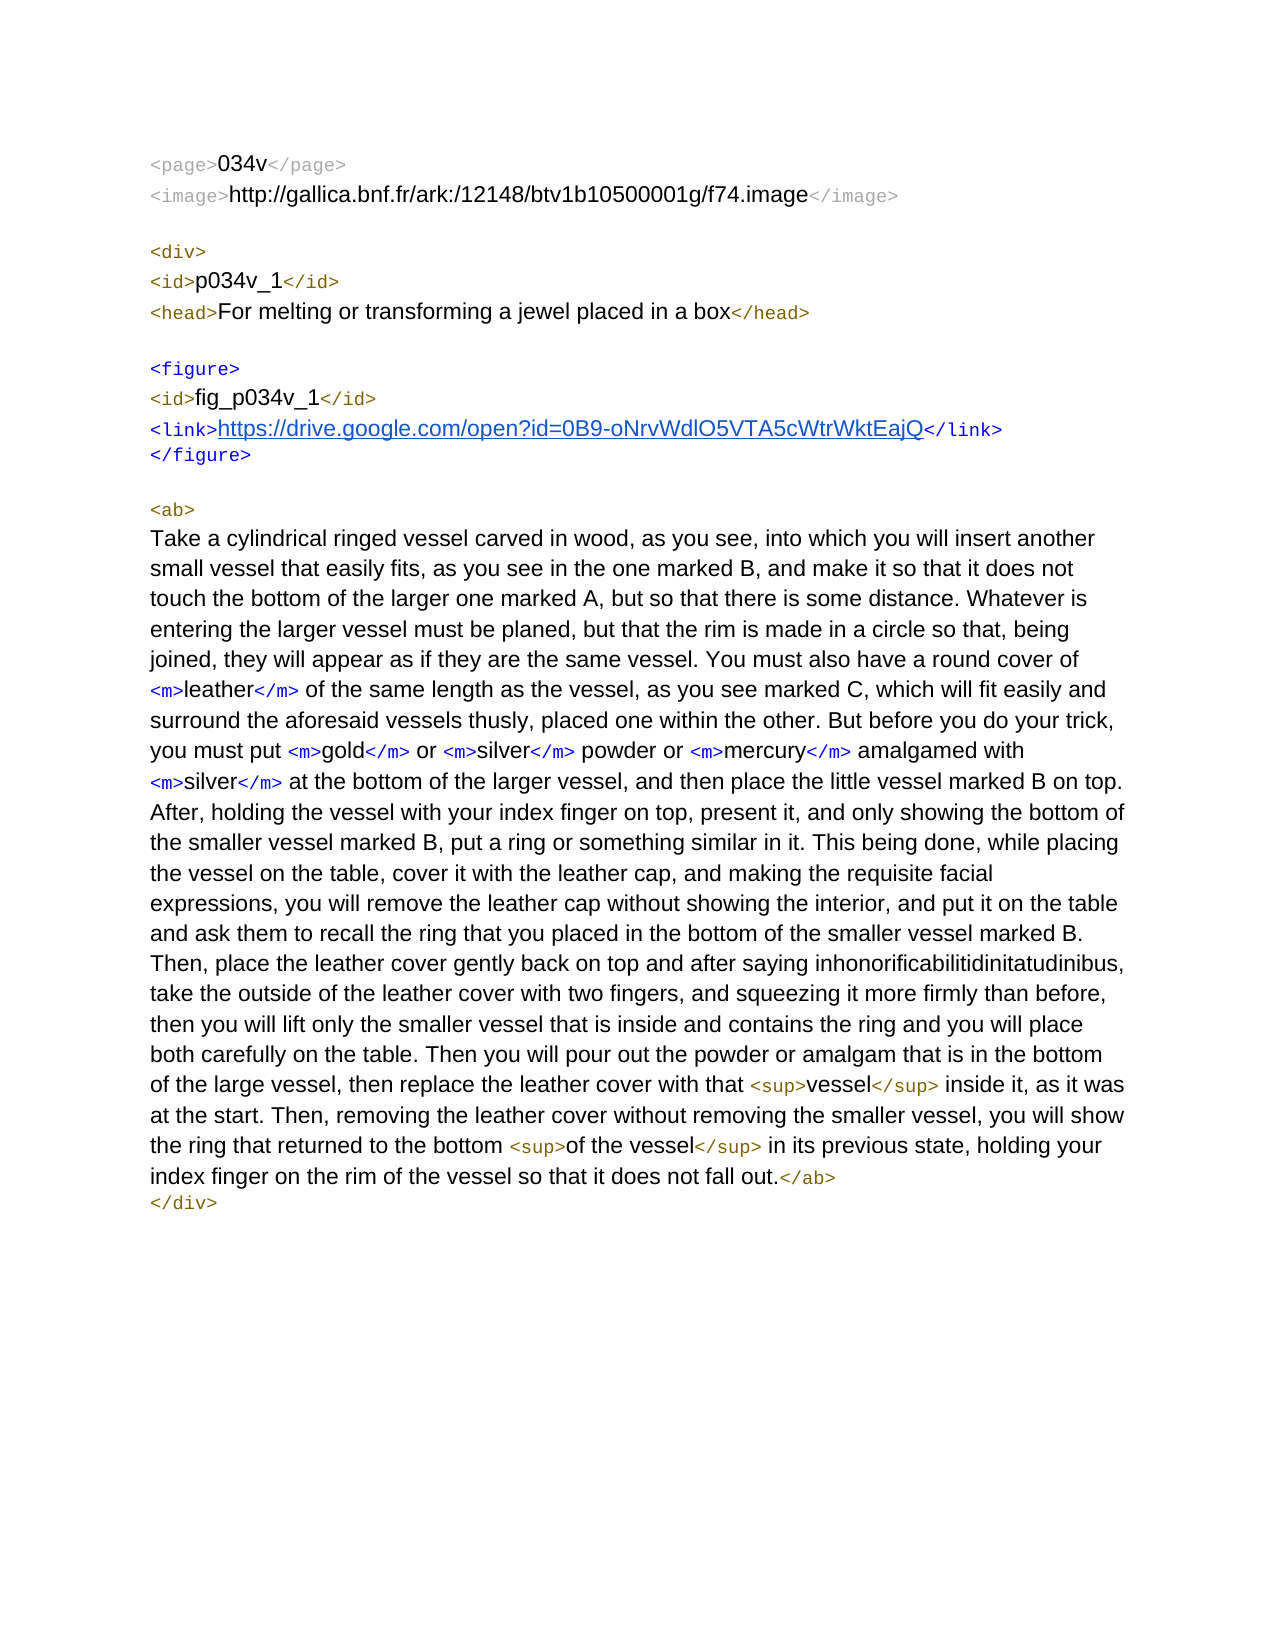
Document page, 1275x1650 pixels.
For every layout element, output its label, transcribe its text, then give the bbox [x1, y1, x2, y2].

text <page>034v</page> [150, 150, 1125, 177]
text Take a cylindrical ringed vessel carved in wood, as you see, into which you will insert another small vessel that easily fits, as you see in the one marked B, and make it so that it does not touch the bottom of the larger one marked A, but so that there is some distance. Whatever is entering the larger vessel must be planed, but that the rim is made in a circle so that, being joined, they will appear as if they are the same vessel. You must also have a round cover of <m>leather</m> of the same length as the vessel, as you see marked C, which will fit easily and surround the aforesaid vessels thusly, placed one within the other. But before you do your trick, you must put <m>gold</m> or <m>silver</m> powder or <m>mercury</m> amalgamed with <m>silver</m> at the bottom of the larger vessel, and then place the little vessel marked B on top. After, holding the vessel with your index finger on top, present it, and only showing the bottom of the smaller vessel marked B, put a ring or something similar in it. This being done, while placing the vessel on the table, cover it with the leather cap, and making the requisite facial expressions, you will remove the leather cap without showing the interior, and put it on the table and ask them to recall the ring that you placed in the bottom of the smaller vessel marked B. Then, place the leather cover gently back on top and after saying inhonorificabilitidinitatudinibus, take the outside of the leather cover with two fingers, and squeezing it more firmly than before, then you will lift only the smaller vessel that is inside and contains the ring and you will place both carefully on the table. Then you will pour out the powder or amalgam that is in the bottom of the large vessel, then replace the leather cover with that <sup>vessel</sup> inside it, as it was at the start. Then, removing the leather cover without removing the smaller vessel, you will show the ring that returned to the bottom <sup>of the vessel</sup> in its previous state, holding your index finger on the rim of the vessel so that it does not fall out.</ab> [150, 525, 1125, 1190]
text <link>https://drive.google.com/open?id=0B9-oNrvWdlO5VTA5cWtrWktEajQ</link> [150, 415, 1125, 442]
text <figure> [150, 359, 1125, 381]
text <id>fig_p034v_1</id> [150, 384, 1125, 411]
text <image>http://gallica.bnf.fr/ark:/12148/btv1b10500001g/f74.image</image> [150, 181, 1125, 208]
text </figure> [150, 446, 1125, 467]
text <id>p034v_1</id> [150, 267, 1125, 294]
text <div> [150, 242, 1125, 264]
text <head>For melting or transforming a jewel placed in a box</head> [150, 298, 1125, 325]
text </div> [150, 1194, 1125, 1215]
text <ab> [150, 501, 1125, 522]
